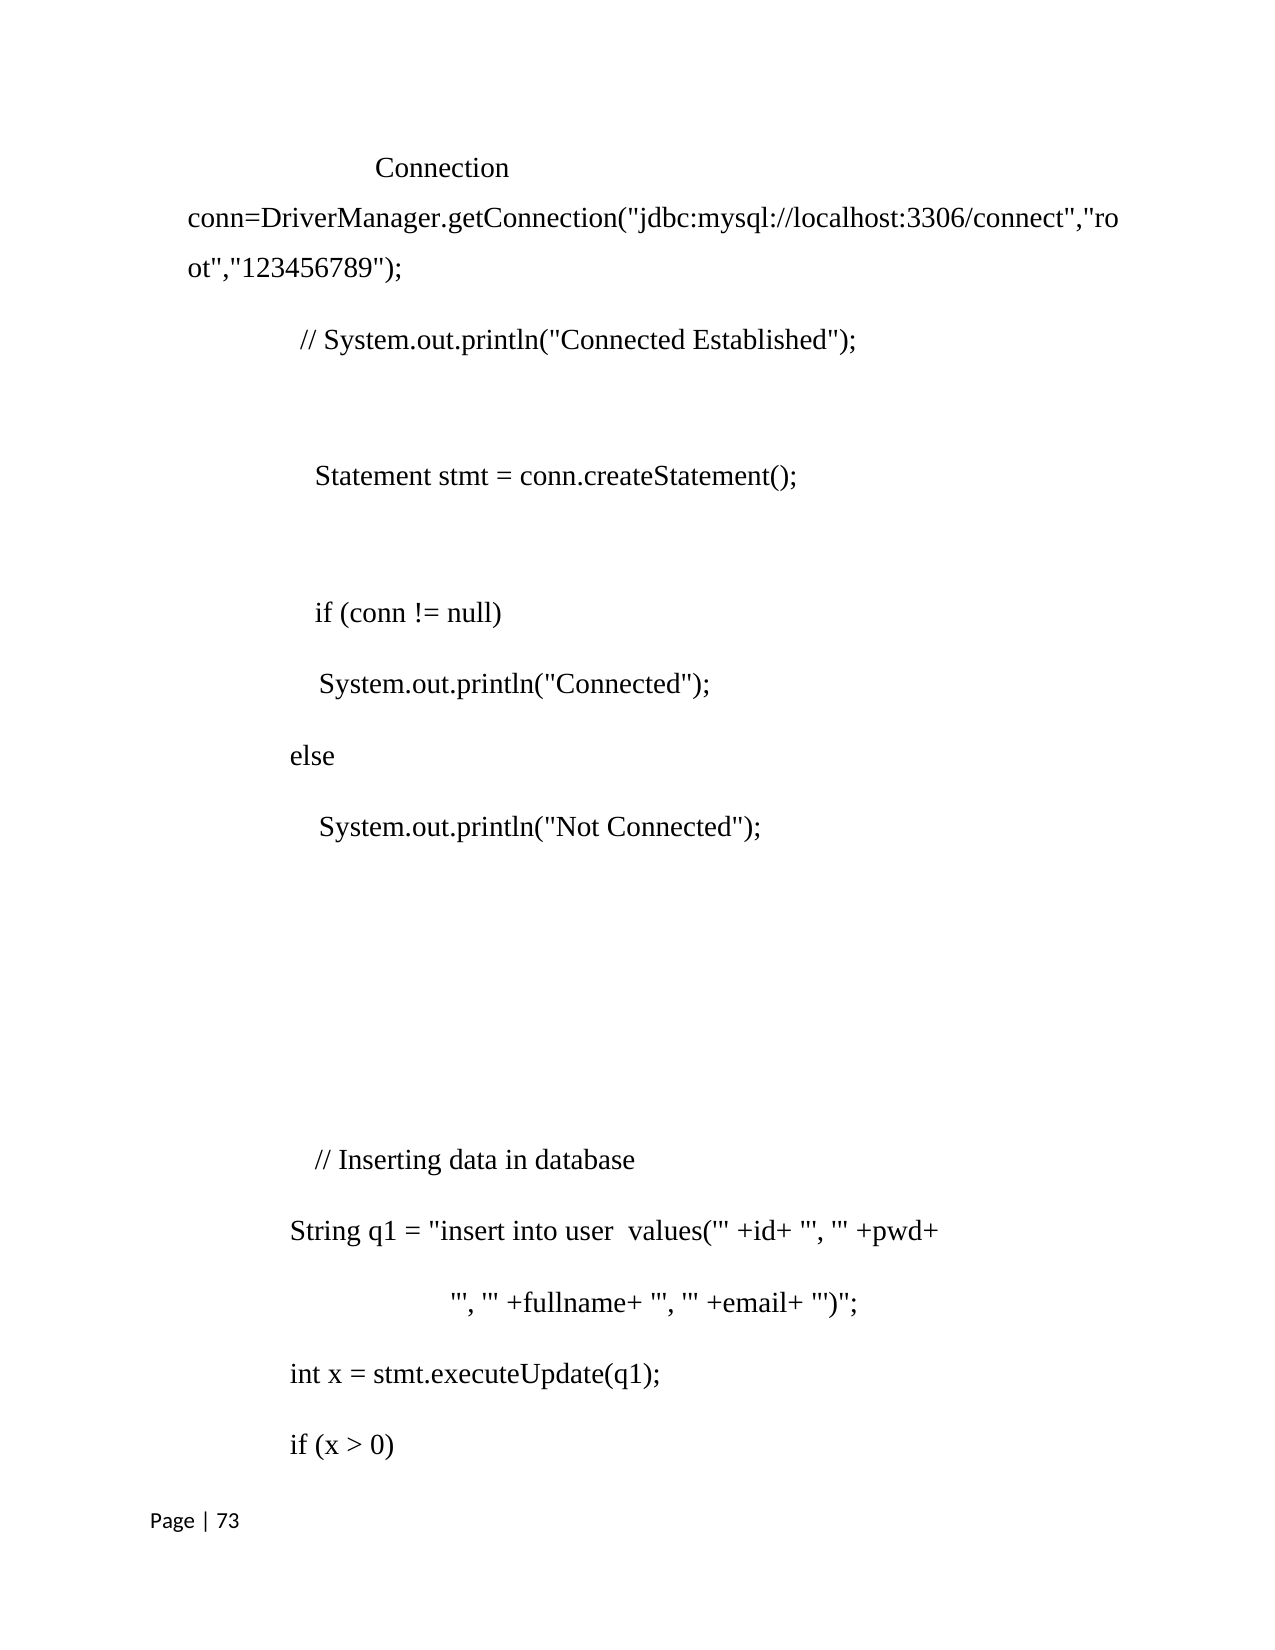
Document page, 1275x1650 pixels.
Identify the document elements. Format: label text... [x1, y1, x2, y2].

text else [187, 738, 1125, 771]
text System.out.println("Not Connected"); [187, 809, 1125, 842]
text int x = stmt.executeUpdate(q1); [187, 1356, 1125, 1389]
text Statement stmt = conn.createStatement(); [187, 458, 1125, 492]
text System.out.println("Connected"); [187, 666, 1125, 700]
text String q1 = "insert into user values('" +id+ "', '" +pwd+ [187, 1213, 1125, 1247]
text // System.out.println("Connected Established"); [187, 322, 1125, 355]
text Connection conn=DriverManager.getConnection("jdbc:mysql://localhost:3306/connect","root","123456789"); [187, 150, 1125, 284]
text // Inserting data in database [187, 1142, 1125, 1176]
text if (x > 0) [187, 1427, 1125, 1461]
text "', '" +fullname+ "', '" +email+ "')"; [187, 1285, 1125, 1318]
text if (conn != null) [187, 595, 1125, 629]
